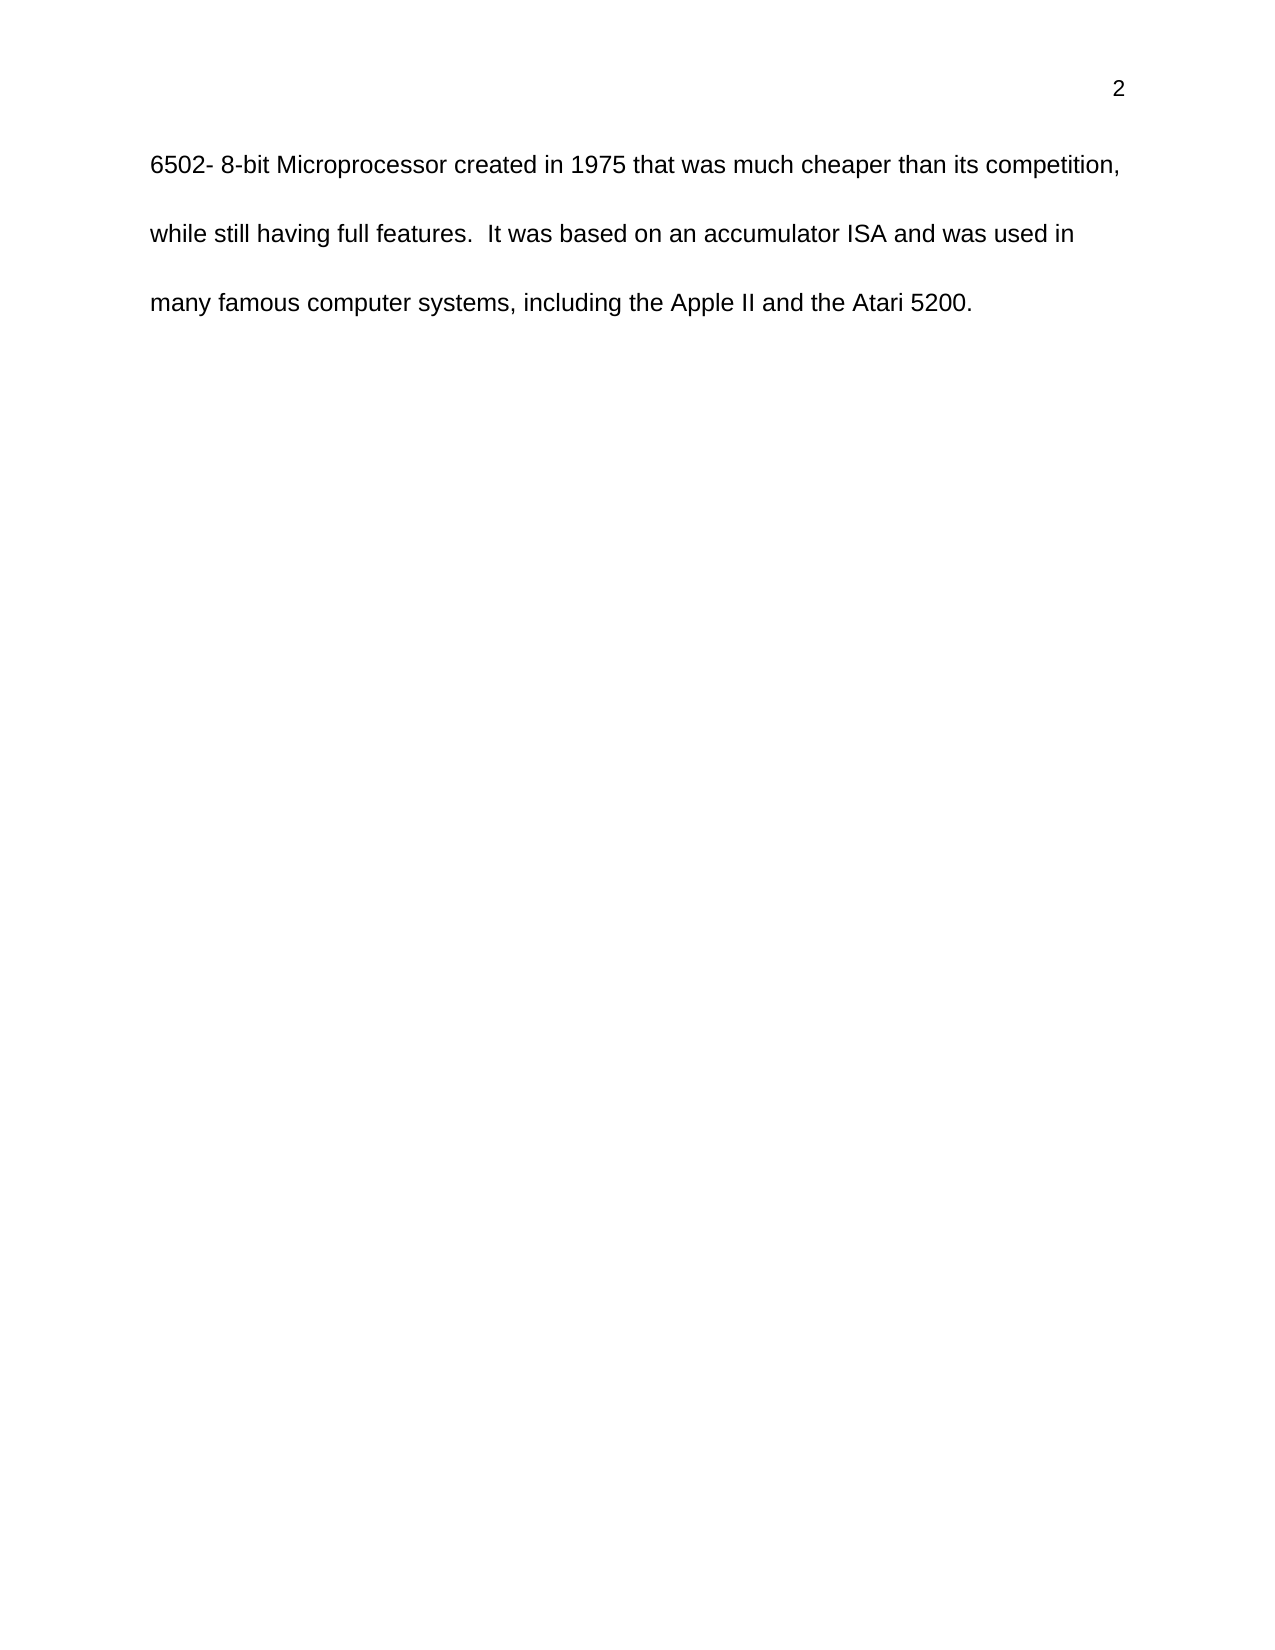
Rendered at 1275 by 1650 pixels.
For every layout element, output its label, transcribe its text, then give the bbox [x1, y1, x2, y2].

text 6502- 8-bit Microprocessor created in 1975 that was much cheaper than its competition, while still having full features. It was based on an accumulator ISA and was used in many famous computer systems, including the Apple II and the Atari 5200. [150, 150, 1125, 317]
